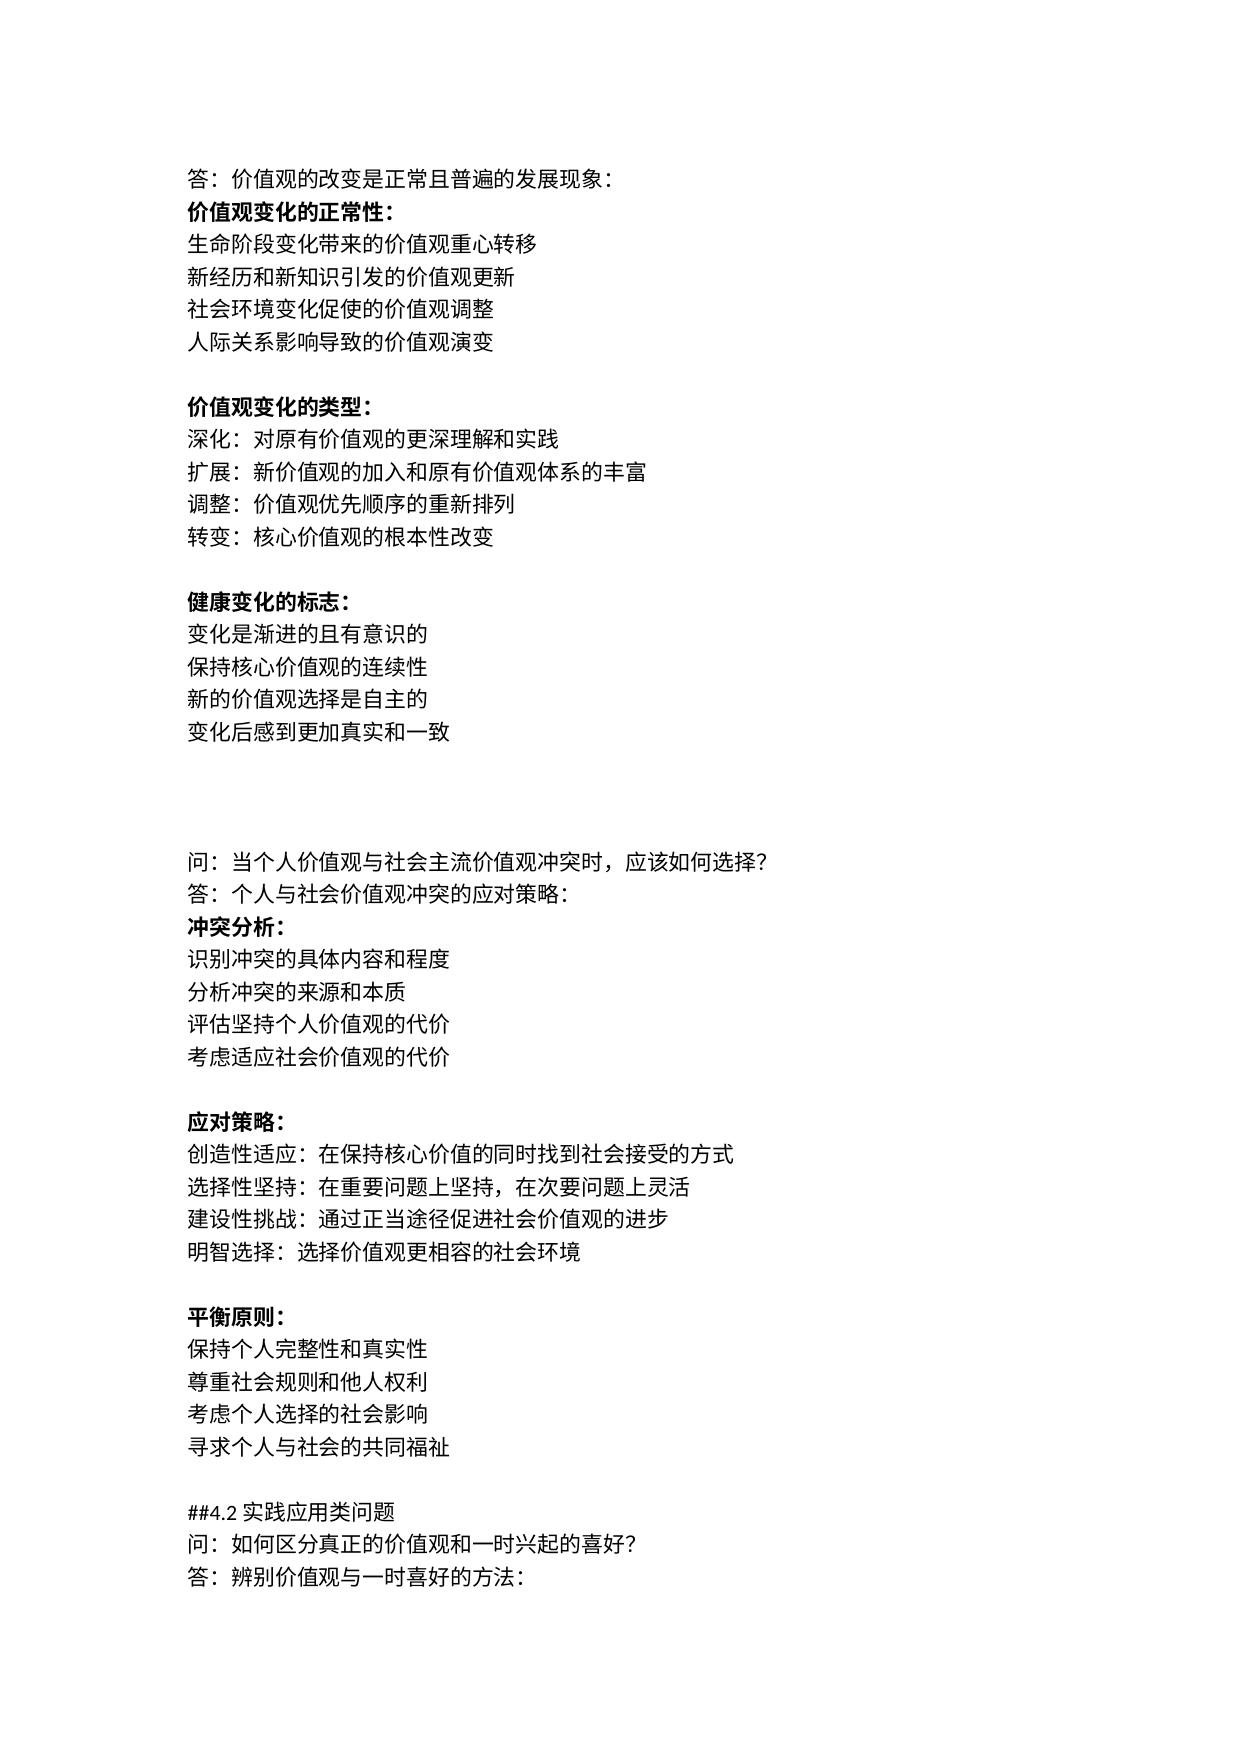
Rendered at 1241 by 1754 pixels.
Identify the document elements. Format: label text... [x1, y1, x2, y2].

text 问：如何区分真正的价值观和一时兴起的喜好？ [187, 1527, 1053, 1559]
text 社会环境变化促使的价值观调整 [187, 292, 1053, 324]
text 分析冲突的来源和本质 [187, 974, 1053, 1007]
text 深化：对原有价值观的更深理解和实践 [187, 422, 1053, 454]
text 识别冲突的具体内容和程度 [187, 942, 1053, 974]
text 平衡原则： [187, 1299, 1053, 1332]
text 答：个人与社会价值观冲突的应对策略： [187, 877, 1053, 909]
text 转变：核心价值观的根本性改变 [187, 519, 1053, 552]
text 变化是渐进的且有意识的 [187, 617, 1053, 649]
text 健康变化的标志： [187, 584, 1053, 617]
text 寻求个人与社会的共同福祉 [187, 1429, 1053, 1462]
text 扩展：新价值观的加入和原有价值观体系的丰富 [187, 454, 1053, 487]
text 评估坚持个人价值观的代价 [187, 1007, 1053, 1039]
text 保持个人完整性和真实性 [187, 1332, 1053, 1364]
text 选择性坚持：在重要问题上坚持，在次要问题上灵活 [187, 1169, 1053, 1202]
text ##4.2 实践应用类问题 [187, 1494, 1053, 1527]
text 调整：价值观优先顺序的重新排列 [187, 487, 1053, 519]
text 答：价值观的改变是正常且普遍的发展现象： [187, 162, 1053, 194]
text 创造性适应：在保持核心价值的同时找到社会接受的方式 [187, 1137, 1053, 1169]
text 价值观变化的类型： [187, 389, 1053, 422]
text 应对策略： [187, 1104, 1053, 1137]
text 生命阶段变化带来的价值观重心转移 [187, 227, 1053, 259]
text 答：辨别价值观与一时喜好的方法： [187, 1559, 1053, 1592]
text 明智选择：选择价值观更相容的社会环境 [187, 1234, 1053, 1267]
text 变化后感到更加真实和一致 [187, 714, 1053, 747]
text 新的价值观选择是自主的 [187, 682, 1053, 714]
text 人际关系影响导致的价值观演变 [187, 324, 1053, 357]
text 建设性挑战：通过正当途径促进社会价值观的进步 [187, 1202, 1053, 1234]
text 问：当个人价值观与社会主流价值观冲突时，应该如何选择？ [187, 844, 1053, 877]
text 考虑适应社会价值观的代价 [187, 1039, 1053, 1072]
text 冲突分析： [187, 909, 1053, 942]
text 尊重社会规则和他人权利 [187, 1364, 1053, 1397]
text 考虑个人选择的社会影响 [187, 1397, 1053, 1429]
text 新经历和新知识引发的价值观更新 [187, 259, 1053, 292]
text 价值观变化的正常性： [187, 194, 1053, 227]
text 保持核心价值观的连续性 [187, 649, 1053, 682]
